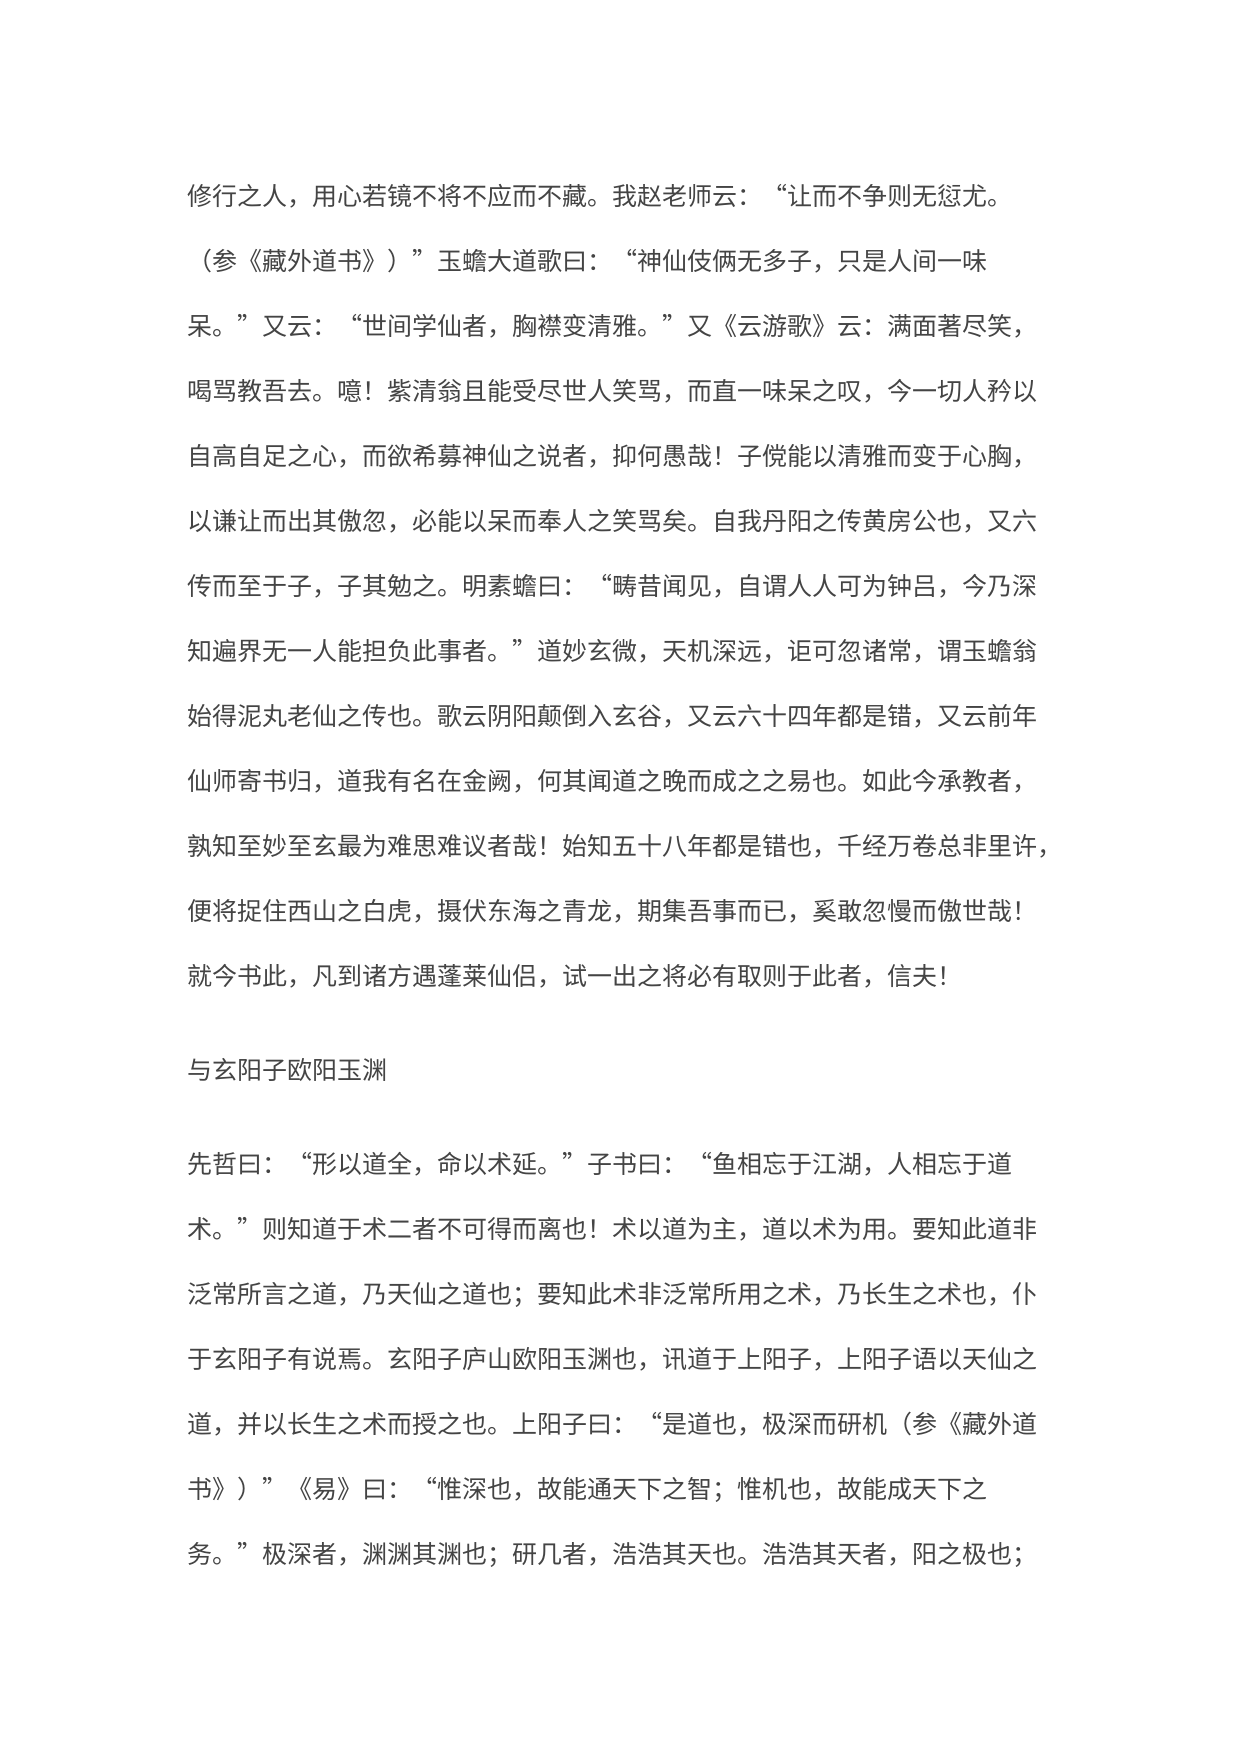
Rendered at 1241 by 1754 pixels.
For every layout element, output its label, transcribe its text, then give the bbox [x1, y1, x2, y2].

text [187, 1130, 1053, 1585]
text 与玄阳子欧阳玉渊 [187, 1036, 1053, 1101]
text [187, 162, 1053, 1007]
